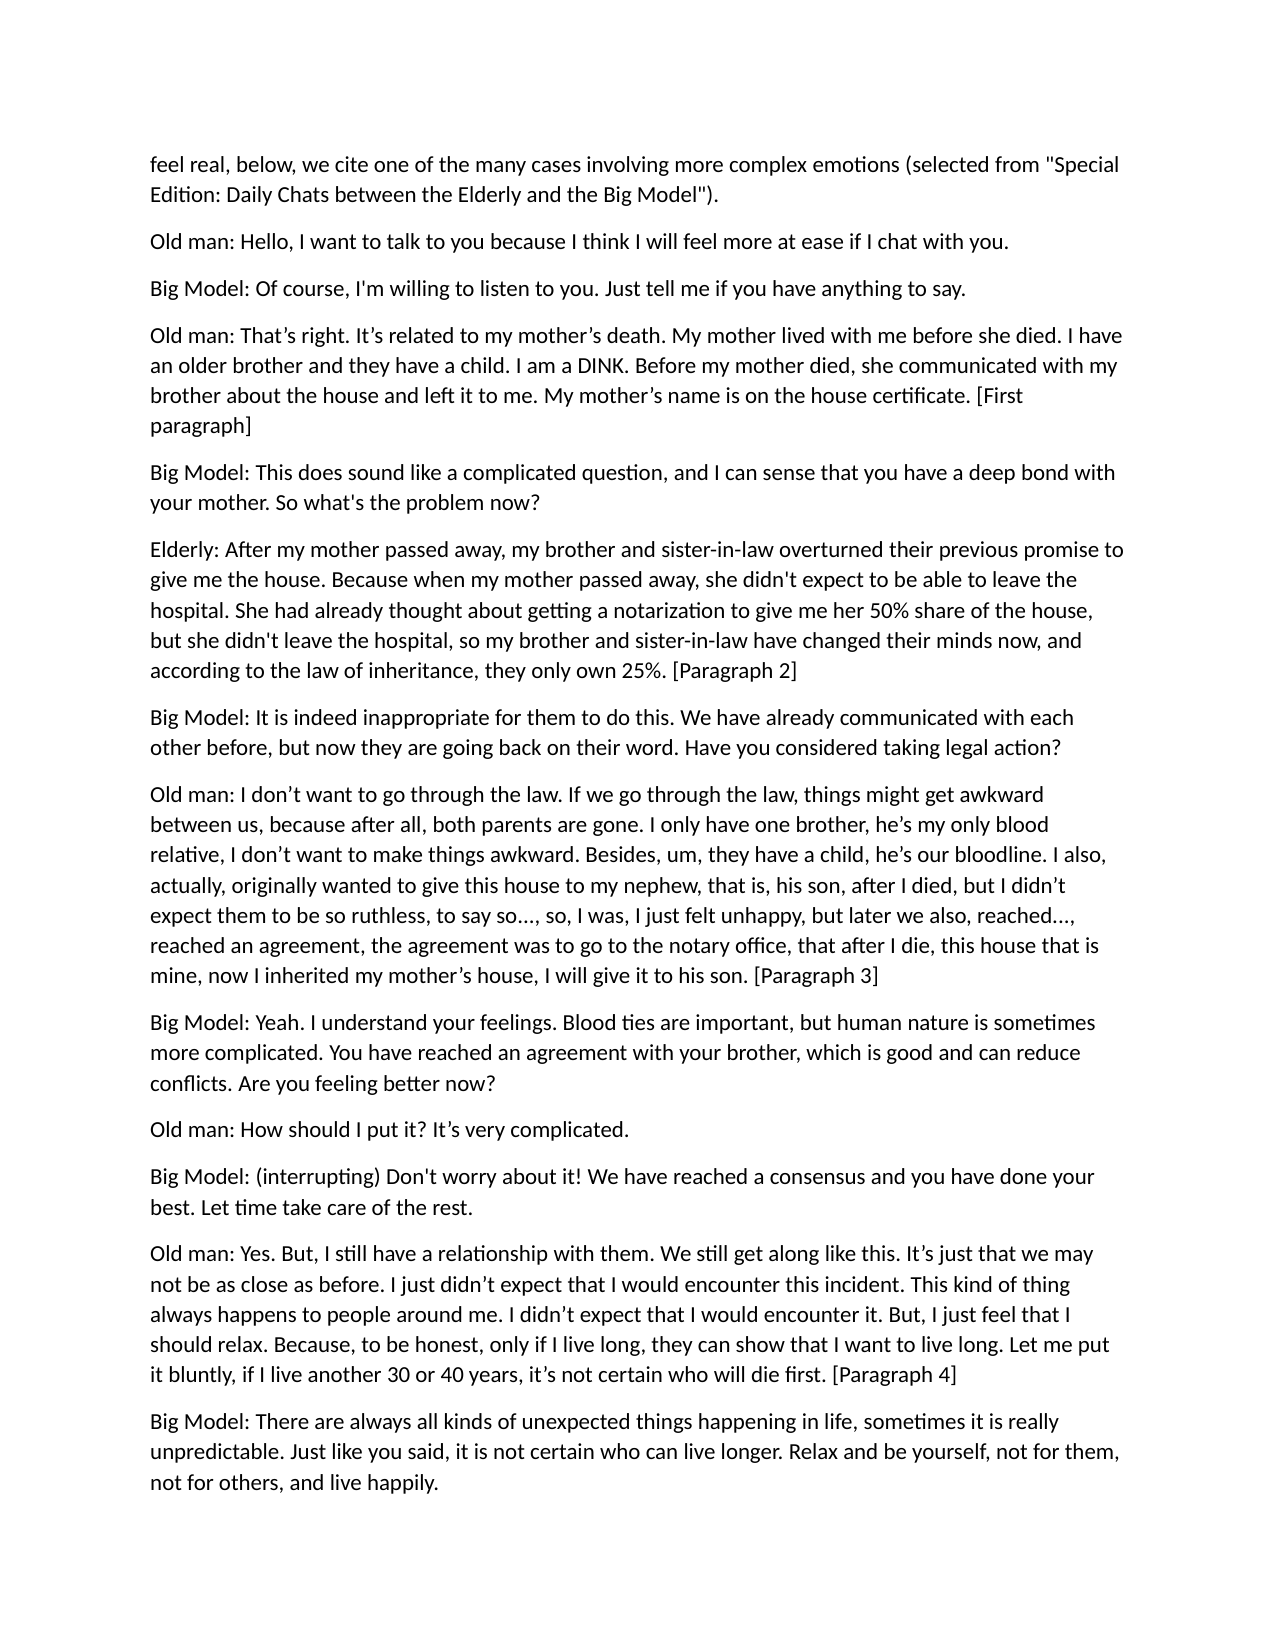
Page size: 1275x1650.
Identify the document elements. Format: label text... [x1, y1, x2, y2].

text Elderly: After my mother passed away, my brother and sister-in-law overturned their previous promise to give me the house. Because when my mother passed away, she didn't expect to be able to leave the hospital. She had already thought about getting a notarization to give me her 50% share of the house, but she didn't leave the hospital, so my brother and sister-in-law have changed their minds now, and according to the law of inheritance, they only own 25%. [Paragraph 2] [150, 535, 1125, 684]
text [150, 150, 1125, 208]
text Big Model: It is indeed inappropriate for them to do this. We have already communicated with each other before, but now they are going back on their word. Have you considered taking legal action? [150, 703, 1125, 761]
text Old man: I don’t want to go through the law. If we go through the law, things might get awkward between us, because after all, both parents are gone. I only have one brother, he’s my only blood relative, I don’t want to make things awkward. Besides, um, they have a child, he’s our bloodline. I also, actually, originally wanted to give this house to my nephew, that is, his son, after I died, but I didn’t expect them to be so ruthless, to say so..., so, I was, I just felt unhappy, but later we also, reached..., reached an agreement, the agreement was to go to the notary office, that after I die, this house that is mine, now I inherited my mother’s house, I will give it to his son. [Paragraph 3] [150, 780, 1125, 989]
text Big Model: Of course, I'm willing to listen to you. Just tell me if you have anything to say. [150, 274, 1125, 302]
text Old man: That’s right. It’s related to my mother’s death. My mother lived with me before she died. I have an older brother and they have a child. I am a DINK. Before my mother died, she communicated with my brother about the house and left it to me. My mother’s name is on the house certificate. [First paragraph] [150, 321, 1125, 439]
text Big Model: (interrupting) Don't worry about it! We have reached a consensus and you have done your best. Let time take care of the rest. [150, 1162, 1125, 1221]
text Old man: How should I put it? It’s very complicated. [150, 1116, 1125, 1144]
text Big Model: Yeah. I understand your feelings. Blood ties are important, but human nature is sometimes more complicated. You have reached an agreement with your brother, which is good and can reduce conflicts. Are you feeling better now? [150, 1008, 1125, 1097]
text Big Model: This does sound like a complicated question, and I can sense that you have a deep bond with your mother. So what's the problem now? [150, 458, 1125, 517]
text Old man: Hello, I want to talk to you because I think I will feel more at ease if I chat with you. [150, 227, 1125, 255]
text Big Model: There are always all kinds of unexpected things happening in life, sometimes it is really unpredictable. Just like you said, it is not certain who can live longer. Relax and be yourself, not for them, not for others, and live happily. [150, 1407, 1125, 1496]
text Old man: Yes. But, I still have a relationship with them. We still get along like this. It’s just that we may not be as close as before. I just didn’t expect that I would encounter this incident. This kind of thing always happens to people around me. I didn’t expect that I would encounter it. But, I just feel that I should relax. Because, to be honest, only if I live long, they can show that I want to live long. Let me put it bluntly, if I live another 30 or 40 years, it’s not certain who will die first. [Paragraph 4] [150, 1239, 1125, 1388]
